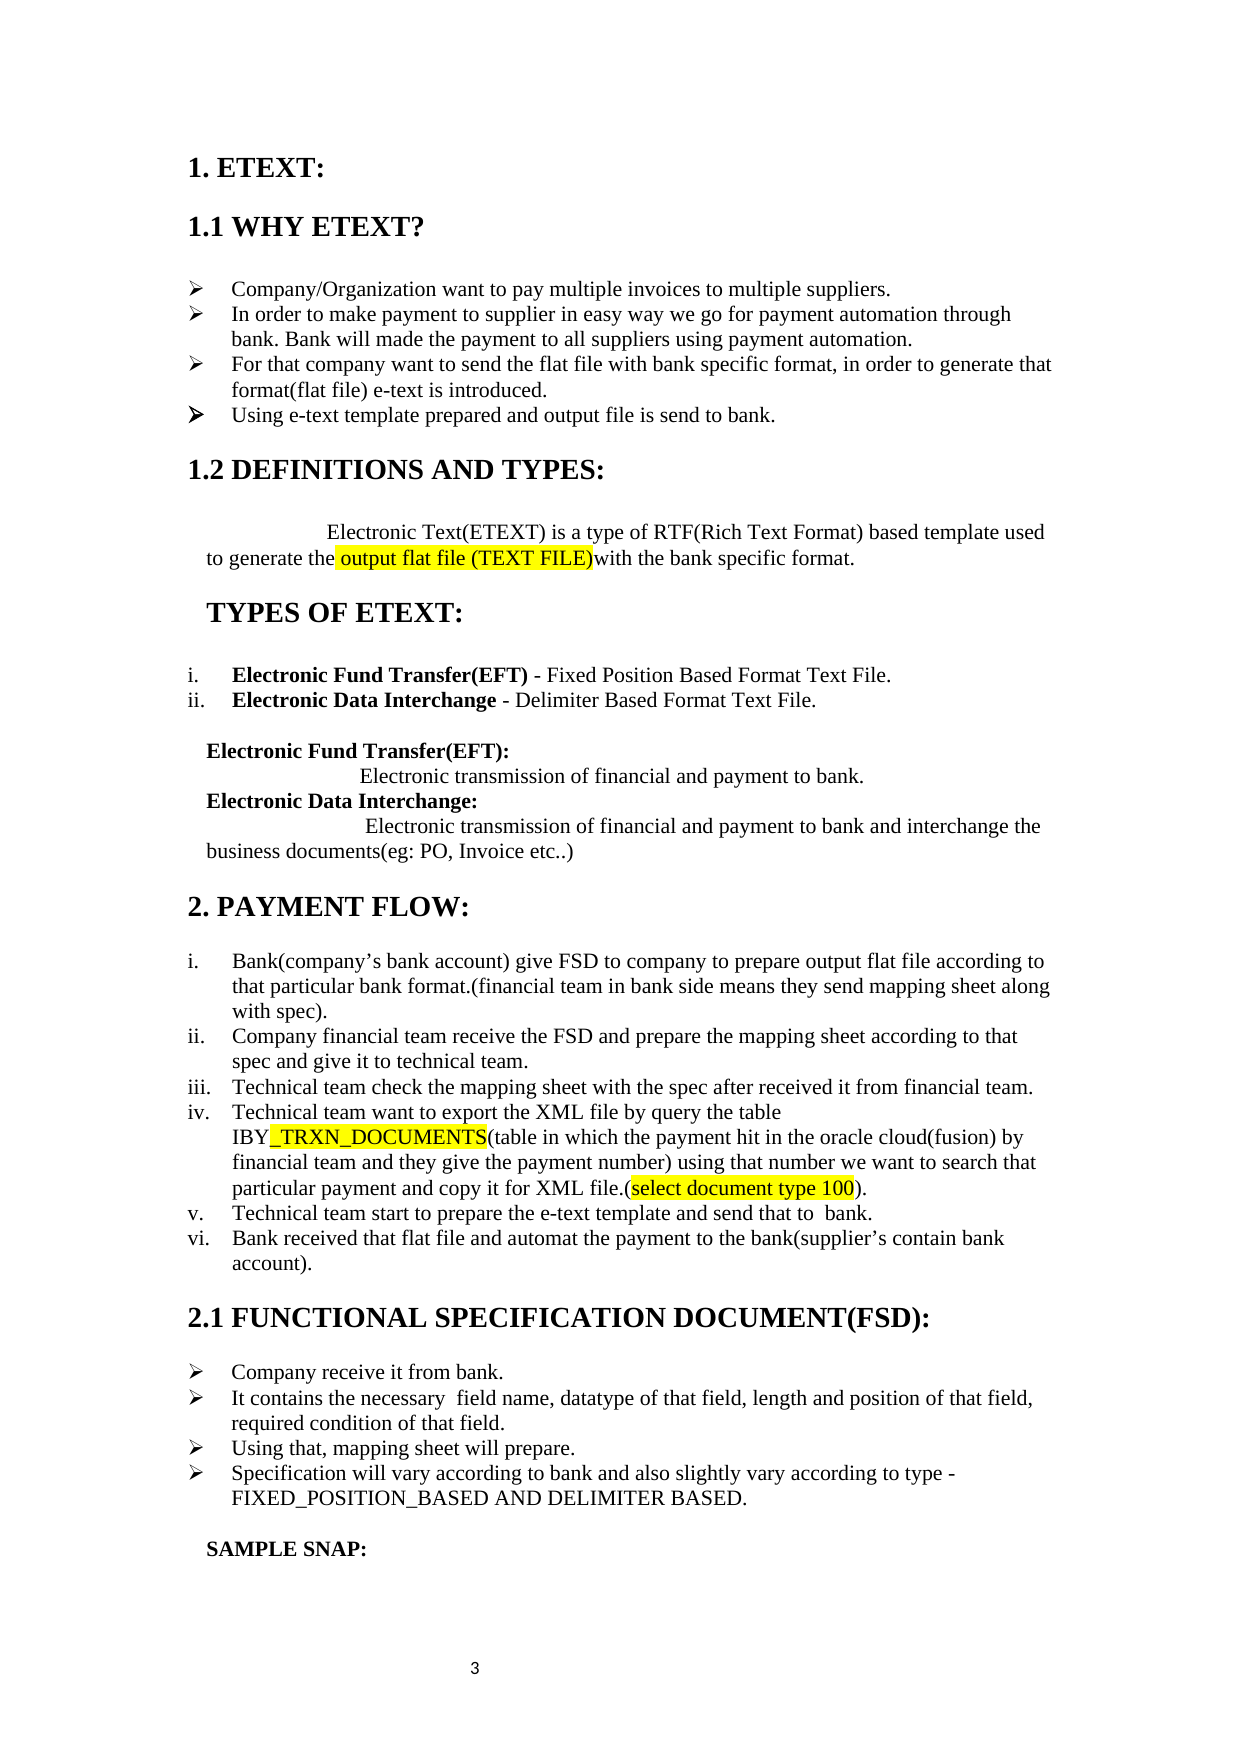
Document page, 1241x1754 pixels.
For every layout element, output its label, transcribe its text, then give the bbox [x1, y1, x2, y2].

list In order to make payment to supplier in easy way we go for payment automation through bank. Bank will made the payment to all suppliers using payment automation. [187, 301, 1053, 351]
list Electronic Fund Transfer(EFT) - Fixed Position Based Format Text File. [187, 662, 1053, 687]
list Technical team start to prepare the e-text template and send that to bank. [187, 1200, 1053, 1225]
list ETEXT: [187, 150, 1053, 183]
list Electronic Data Interchange: [206, 788, 1053, 813]
list PAYMENT FLOW: [187, 889, 1053, 922]
list Company/Organization want to pay multiple invoices to multiple suppliers. [187, 276, 1053, 301]
list Electronic transmission of financial and payment to bank. [206, 763, 1053, 788]
list WHY ETEXT? [187, 209, 1053, 242]
list DEFINITIONS AND TYPES: [187, 452, 1053, 486]
list Company receive it from bank. [187, 1359, 1053, 1384]
list Company financial team receive the FSD and prepare the mapping sheet according to that spec and give it to technical team. [187, 1023, 1053, 1074]
list Electronic Data Interchange - Delimiter Based Format Text File. [187, 687, 1053, 712]
list Specification will vary according to bank and also slightly vary according to type -FIXED_POSITION_BASED AND DELIMITER BASED. [187, 1460, 1053, 1511]
list Using e-text template prepared and output file is send to bank. [187, 402, 1053, 427]
list Electronic transmission of financial and payment to bank and interchange the business documents(eg: PO, Invoice etc..) [206, 813, 1053, 864]
list Bank(company’s bank account) give FSD to company to prepare output flat file according to that particular bank format.(financial team in bank side means they send mapping sheet along with spec). [187, 948, 1053, 1023]
list Technical team check the mapping sheet with the spec after received it from financial team. [187, 1074, 1053, 1099]
list Electronic Fund Transfer(EFT): [206, 738, 1053, 763]
list TYPES OF ETEXT: [206, 595, 1053, 628]
list For that company want to send the flat file with bank specific format, in order to generate that format(flat file) e-text is introduced. [187, 351, 1053, 402]
list Technical team want to export the XML file by query the table IBY_TRXN_DOCUMENTS(table in which the payment hit in the oracle cloud(fusion) by financial team and they give the payment number) using that number we want to search that particular payment and copy it for XML file.(select document type 100). [187, 1099, 1053, 1200]
list It contains the necessary field name, datatype of that field, length and position of that field, required condition of that field. [187, 1384, 1053, 1435]
list Electronic Text(ETEXT) is a type of RTF(Rich Text Format) based template used to generate the output flat file (TEXT FILE)with the bank specific format. [206, 519, 1053, 570]
list 2.1 FUNCTIONAL SPECIFICATION DOCUMENT(FSD): [187, 1301, 1053, 1334]
list Bank received that flat file and automat the payment to the bank(supplier’s contain bank account). [187, 1225, 1053, 1275]
list Using that, mapping sheet will prepare. [187, 1435, 1053, 1460]
list SAMPLE SNAP: [206, 1536, 1053, 1561]
